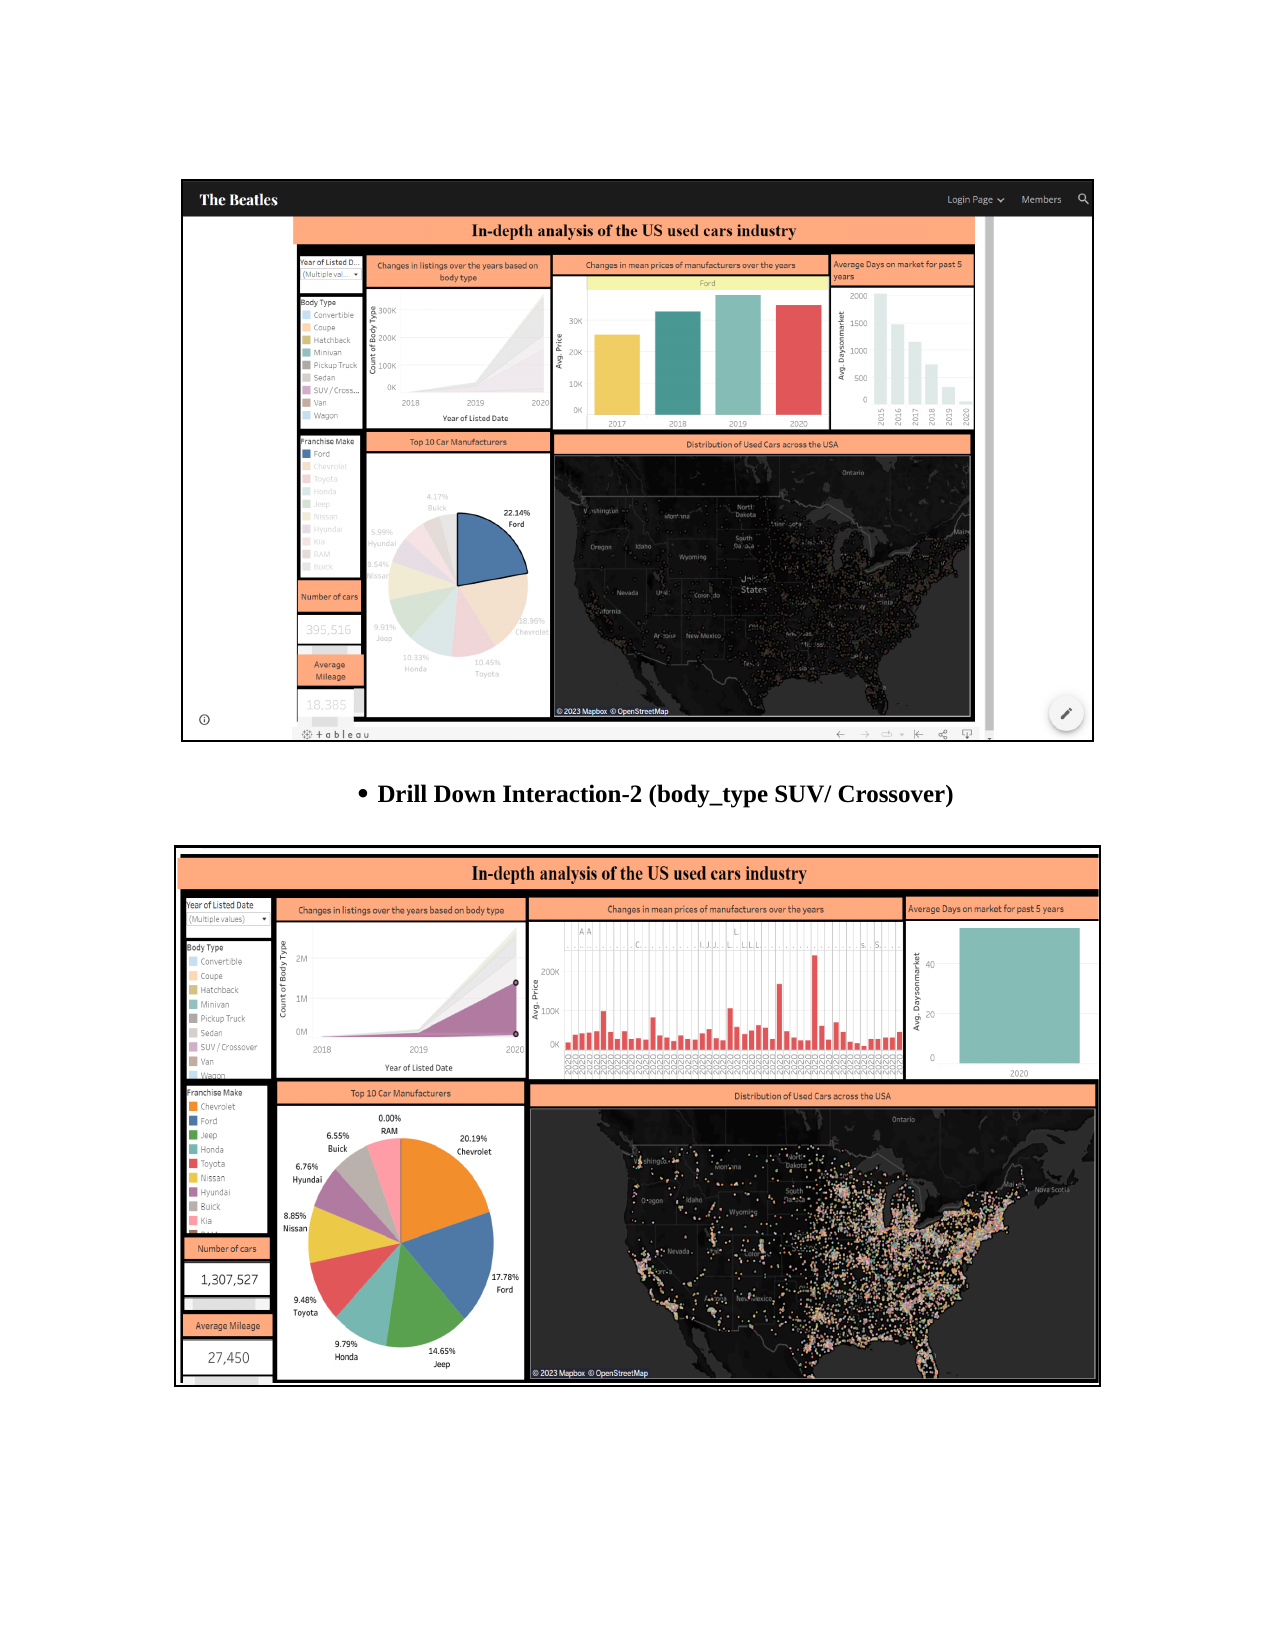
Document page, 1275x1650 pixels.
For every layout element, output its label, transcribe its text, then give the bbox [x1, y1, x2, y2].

picture [183, 181, 1092, 740]
list Drill Down Interaction-2 (body_type SUV/ Crossover) [187, 779, 1125, 808]
picture [176, 848, 1099, 1385]
